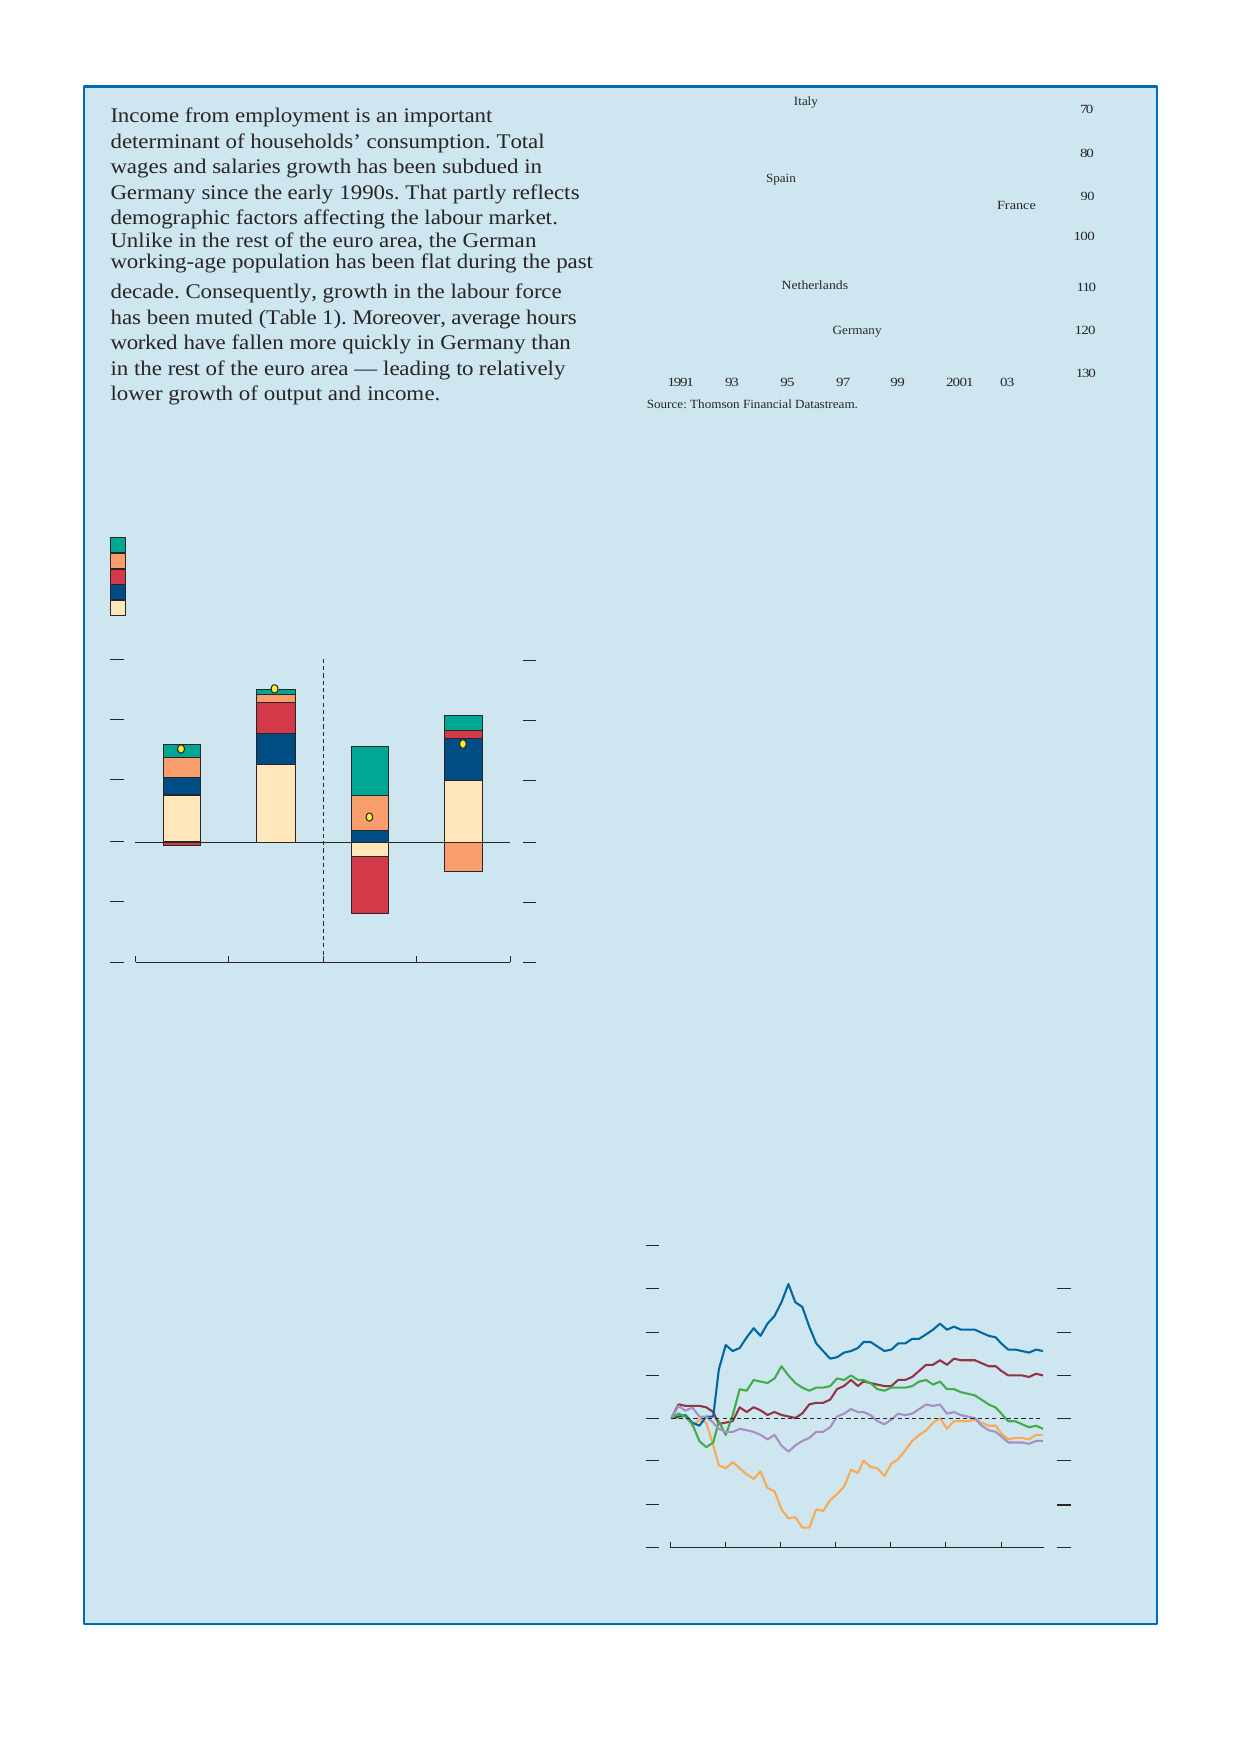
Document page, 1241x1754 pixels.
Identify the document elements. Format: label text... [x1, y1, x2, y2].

text Netherlands [779, 279, 850, 292]
text 80 [1078, 145, 1096, 160]
text 70 [1078, 102, 1096, 117]
text Source: Thomson Financial Datastream. [647, 397, 1018, 411]
text 100 [672, 229, 1176, 243]
text Unlike in the rest of the euro area, the German [110, 229, 598, 252]
text Spain [766, 171, 822, 185]
text 1991 93 95 97 99 2001 03 [667, 374, 1018, 389]
text 120 [1074, 323, 1176, 337]
text Income from employment is an important determinant of households’ consumption. Total wages and salaries growth has been subdued in Germany since the early 1990s. That partly reflects demographic factors affecting the labour market. [110, 103, 582, 229]
text Italy [722, 93, 818, 108]
text decade. Consequently, growth in the labour force has been muted (Table 1). Moreover, average hours worked have fallen more quickly in Germany than in the rest of the euro area — leading to relatively lower growth of output and income. [110, 279, 590, 405]
text France 90 [997, 188, 1176, 212]
text Germany [832, 323, 1018, 337]
text 110 [1076, 280, 1176, 294]
text 130 [1076, 366, 1176, 380]
text working-age population has been flat during the past [110, 254, 598, 272]
